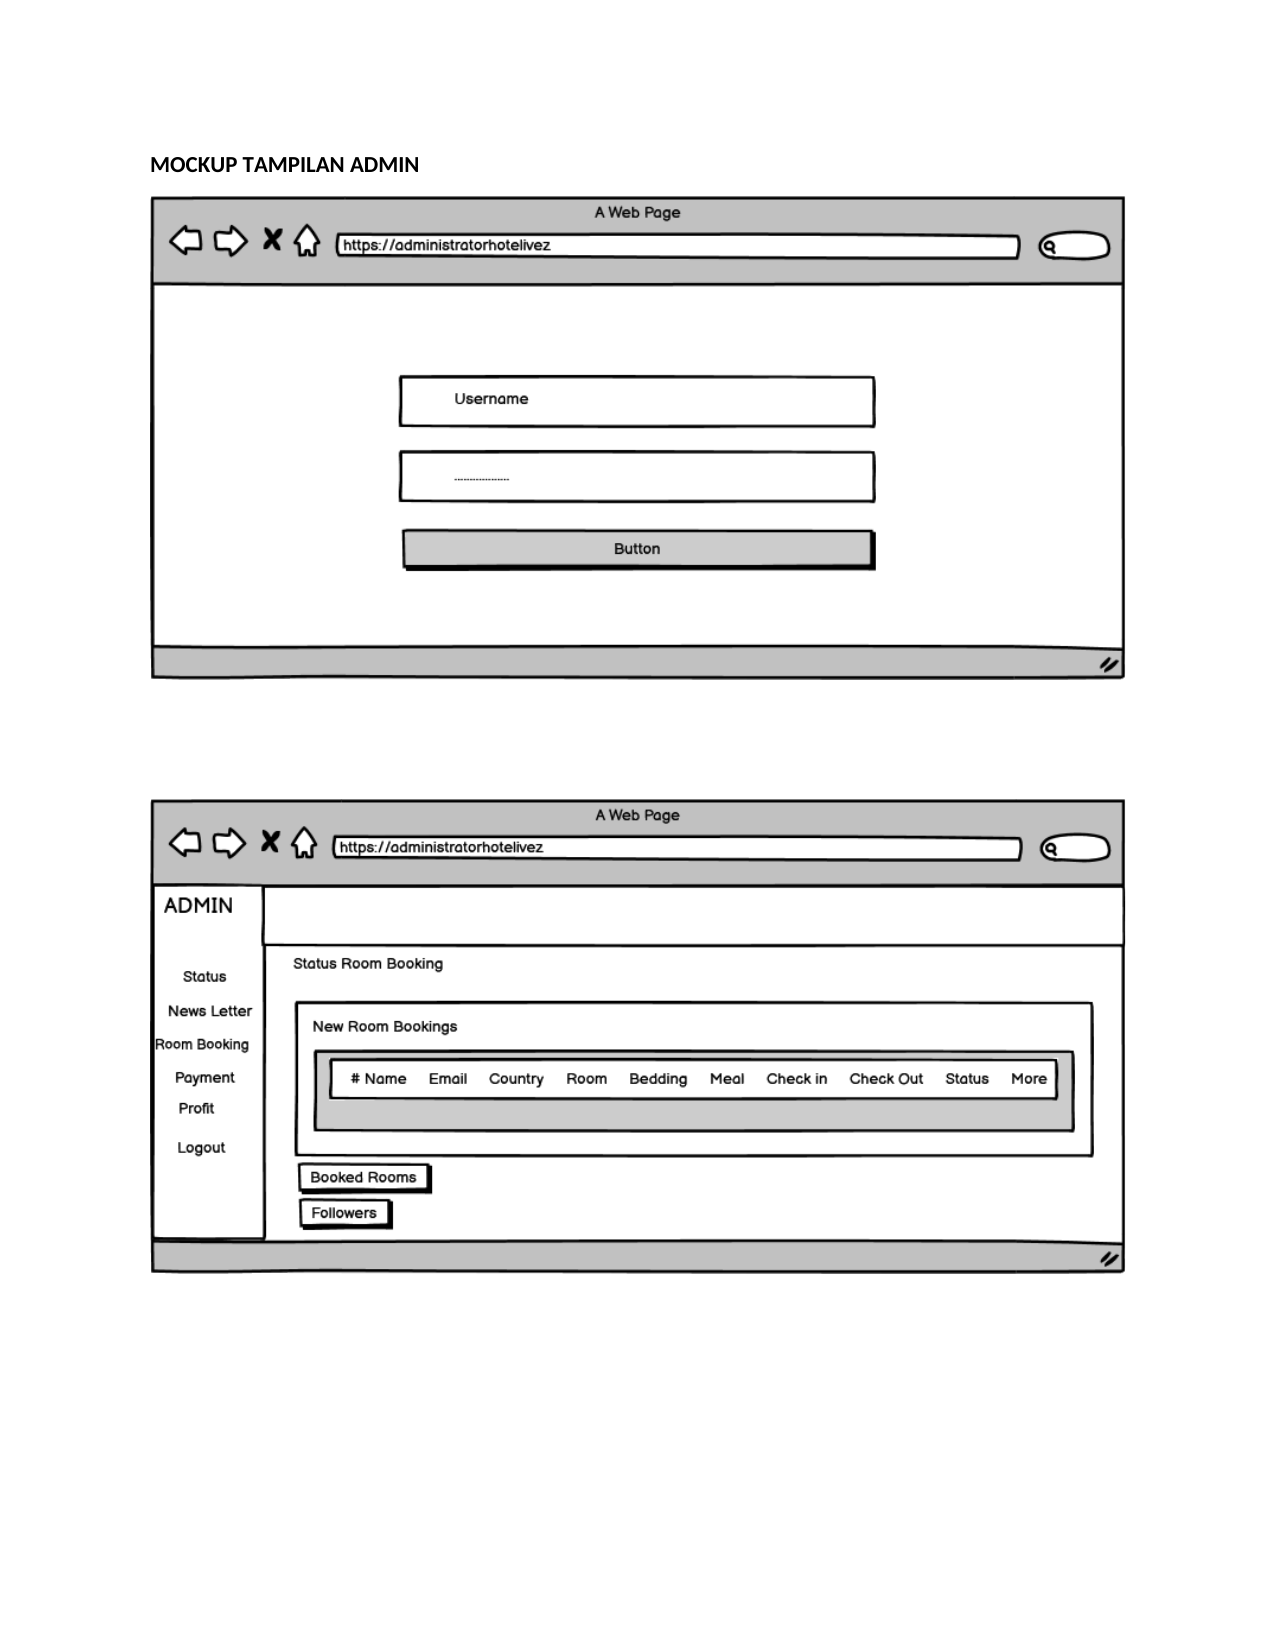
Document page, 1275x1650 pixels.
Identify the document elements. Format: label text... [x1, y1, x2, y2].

text MOCKUP TAMPILAN ADMIN [150, 150, 1125, 178]
picture [150, 799, 1125, 1274]
picture [150, 196, 1125, 680]
